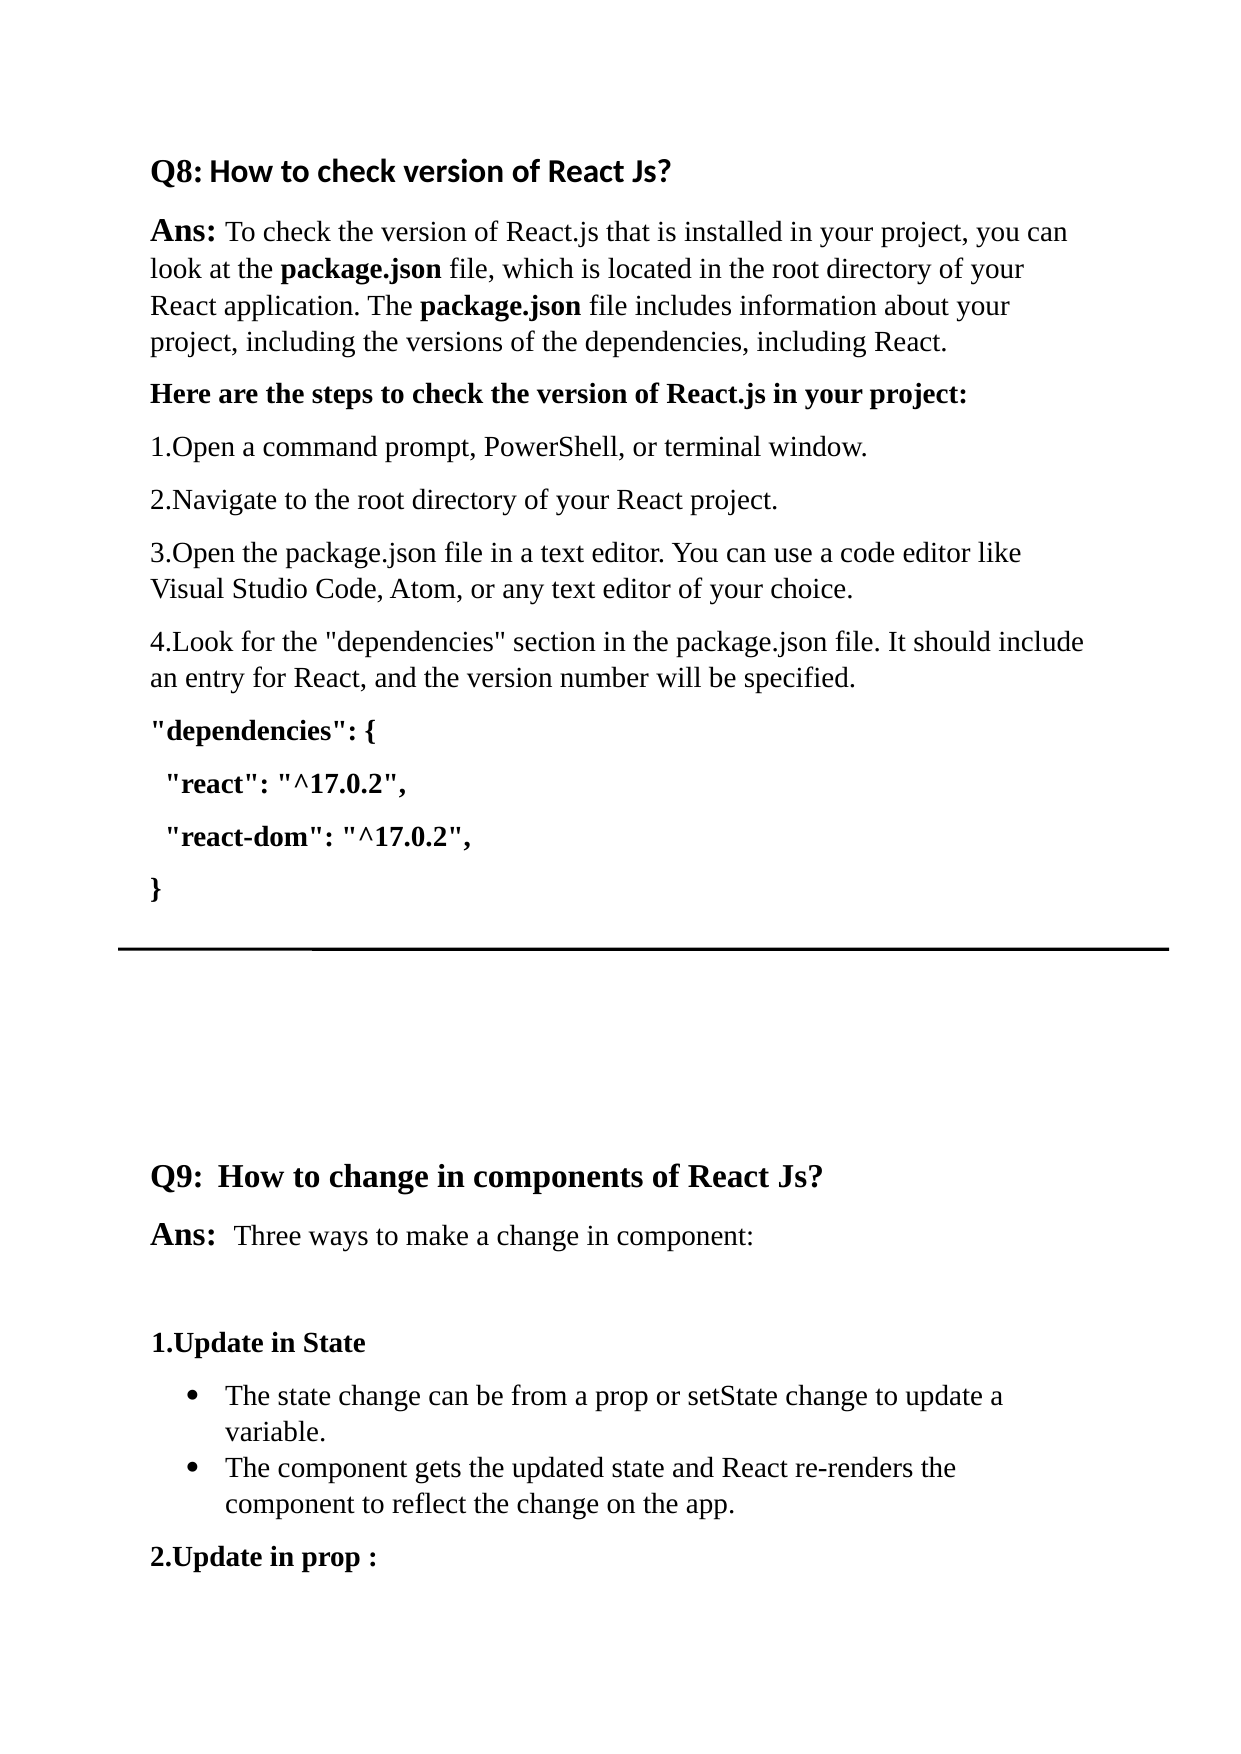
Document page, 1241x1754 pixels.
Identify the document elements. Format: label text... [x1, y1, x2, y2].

text "react": "^17.0.2", [150, 766, 1090, 799]
text Ans: To check the version of React.js that is installed in your project, you can look at the package.json file, which is located in the root directory of your React application. The package.json file includes information about your project, including the versions of the dependencies, including React. [150, 211, 1090, 357]
text "react-dom": "^17.0.2", [150, 819, 1090, 852]
text 1.Update in State [76, 1325, 1090, 1359]
list The state change can be from a prop or setState change to update a variable. [187, 1378, 1090, 1448]
text 2.Navigate to the root directory of your React project. [150, 482, 1090, 516]
text Here are the steps to check the version of React.js in your project: [150, 377, 1090, 410]
text 4.Look for the "dependencies" section in the package.json file. It should include an entry for React, and the version number will be specified. [150, 624, 1090, 694]
text 1.Open a command prompt, PowerShell, or terminal window. [150, 429, 1090, 463]
text 3.Open the package.json file in a text editor. You can use a code editor like Visual Studio Code, Atom, or any text editor of your choice. [150, 535, 1090, 605]
text 2.Update in prop : [150, 1539, 1090, 1573]
text "dependencies": { [150, 713, 1090, 747]
text } [150, 871, 1090, 905]
text Q9: How to change in components of React Js? [150, 1156, 1090, 1195]
text Q8: How to check version of React Js? [150, 150, 1090, 191]
text Ans: Three ways to make a change in component: [150, 1214, 1090, 1253]
list The component gets the updated state and React re-renders the component to reflect the change on the app. [187, 1450, 1090, 1520]
